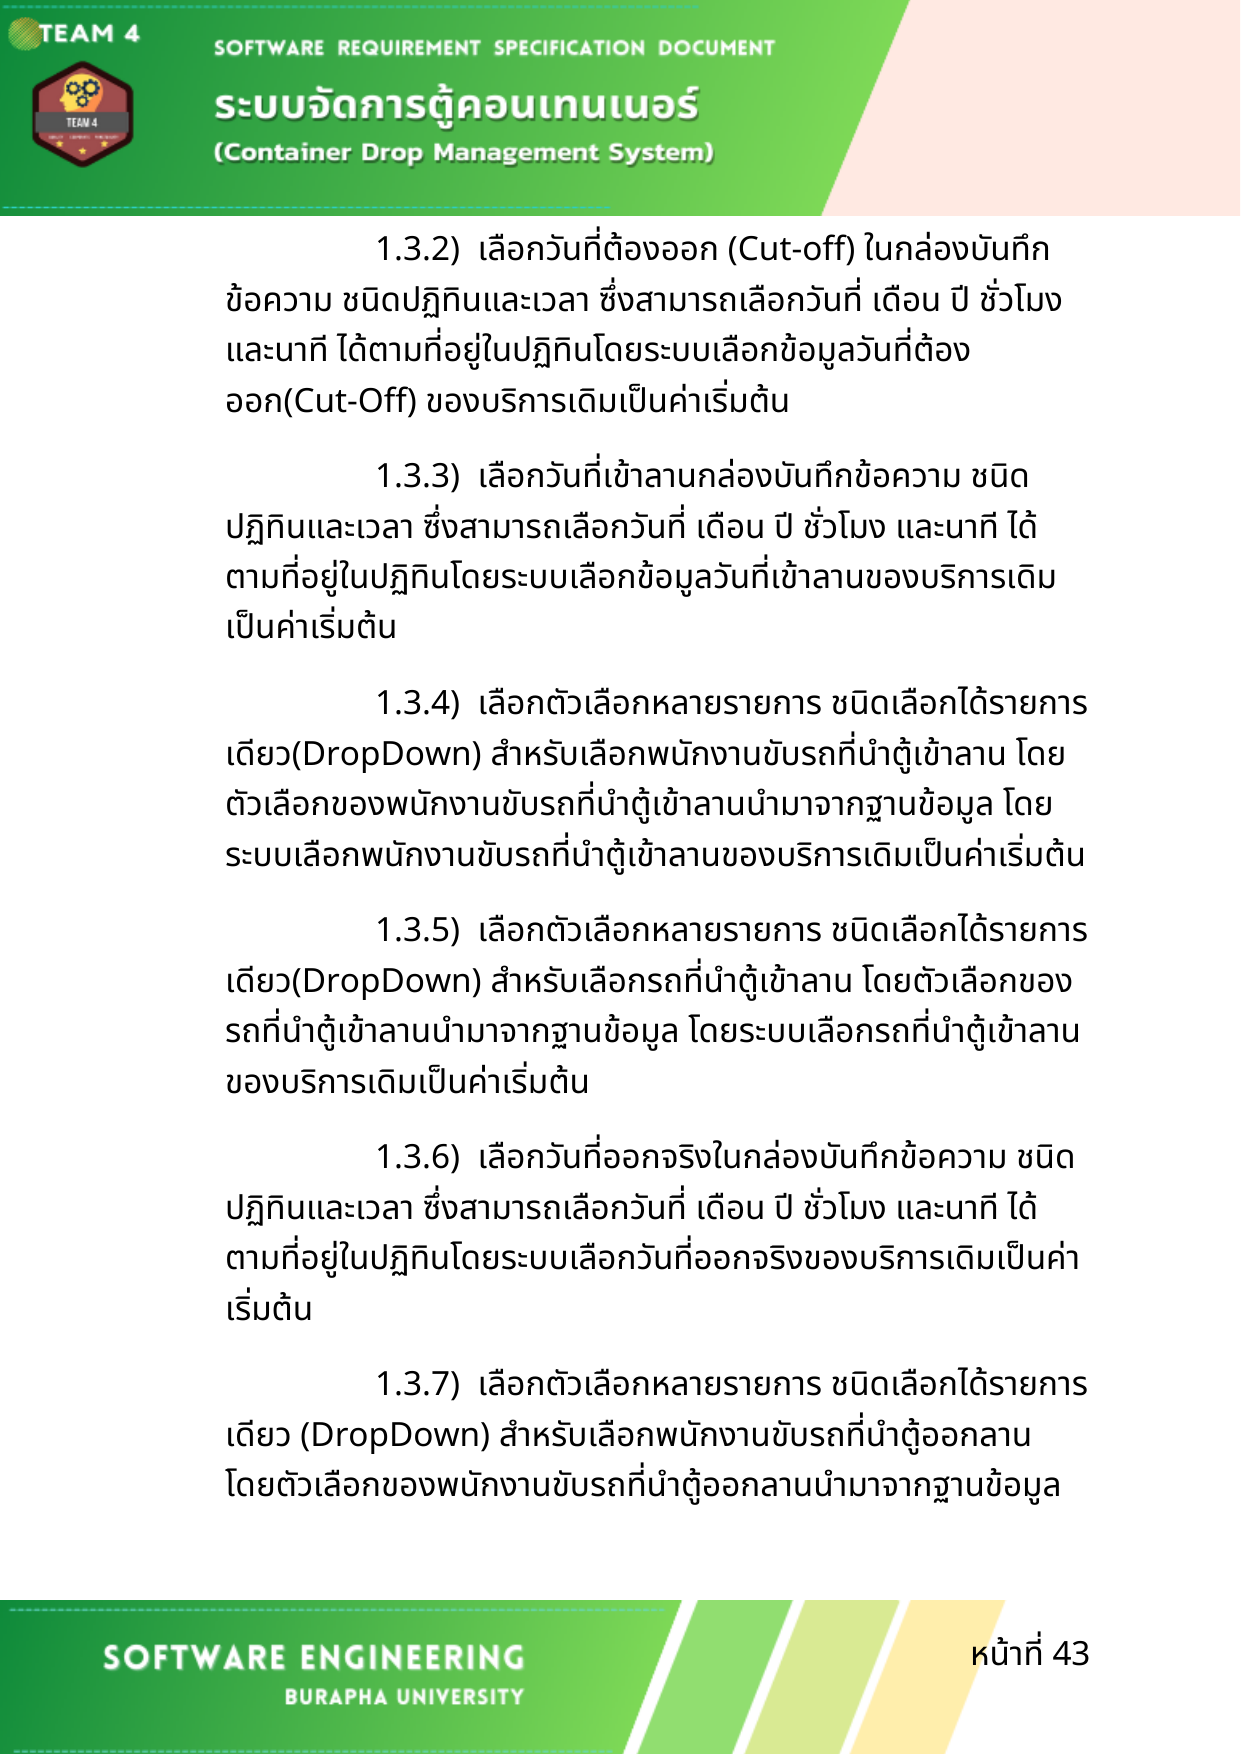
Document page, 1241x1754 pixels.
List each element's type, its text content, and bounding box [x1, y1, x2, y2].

picture [0, 1600, 1241, 1754]
text 1.3.6) เลือกวันที่ออกจริงในกล่องบันทึกข้อความ ชนิดปฏิทินและเวลา ซึ่งสามารถเลือกวันที่ เดือน ปี ชั่วโมง และนาที ได้ตามที่อยู่ในปฏิทินโดยระบบเลือกวันที่ออกจริงของบริการเดิมเป็นค่าเริ่มต้น [225, 1133, 1090, 1335]
text 1.3.3) เลือกวันที่เข้าลานกล่องบันทึกข้อความ ชนิดปฏิทินและเวลา ซึ่งสามารถเลือกวันที่ เดือน ปี ชั่วโมง และนาที ได้ตามที่อยู่ในปฏิทินโดยระบบเลือกข้อมูลวันที่เข้าลานของบริการเดิมเป็นค่าเริ่มต้น [225, 452, 1090, 654]
picture [0, 0, 1241, 216]
text 1.3.2) เลือกวันที่ต้องออก (Cut-off) ในกล่องบันทึกข้อความ ชนิดปฏิทินและเวลา ซึ่งสามารถเลือกวันที่ เดือน ปี ชั่วโมง และนาที ได้ตามที่อยู่ในปฏิทินโดยระบบเลือกข้อมูลวันที่ต้องออก(Cut-Off) ของบริการเดิมเป็นค่าเริ่มต้น [225, 225, 1090, 427]
text 1.3.5) เลือกตัวเลือกหลายรายการ ชนิดเลือกได้รายการเดียว(DropDown) สำหรับเลือกรถที่นำตู้เข้าลาน โดยตัวเลือกของรถที่นำตู้เข้าลานนำมาจากฐานข้อมูล โดยระบบเลือกรถที่นำตู้เข้าลานของบริการเดิมเป็นค่าเริ่มต้น [225, 906, 1090, 1108]
text 1.3.4) เลือกตัวเลือกหลายรายการ ชนิดเลือกได้รายการเดียว(DropDown) สำหรับเลือกพนักงานขับรถที่นำตู้เข้าลาน โดยตัวเลือกของพนักงานขับรถที่นำตู้เข้าลานนำมาจากฐานข้อมูล โดยระบบเลือกพนักงานขับรถที่นำตู้เข้าลานของบริการเดิมเป็นค่าเริ่มต้น [225, 679, 1090, 881]
